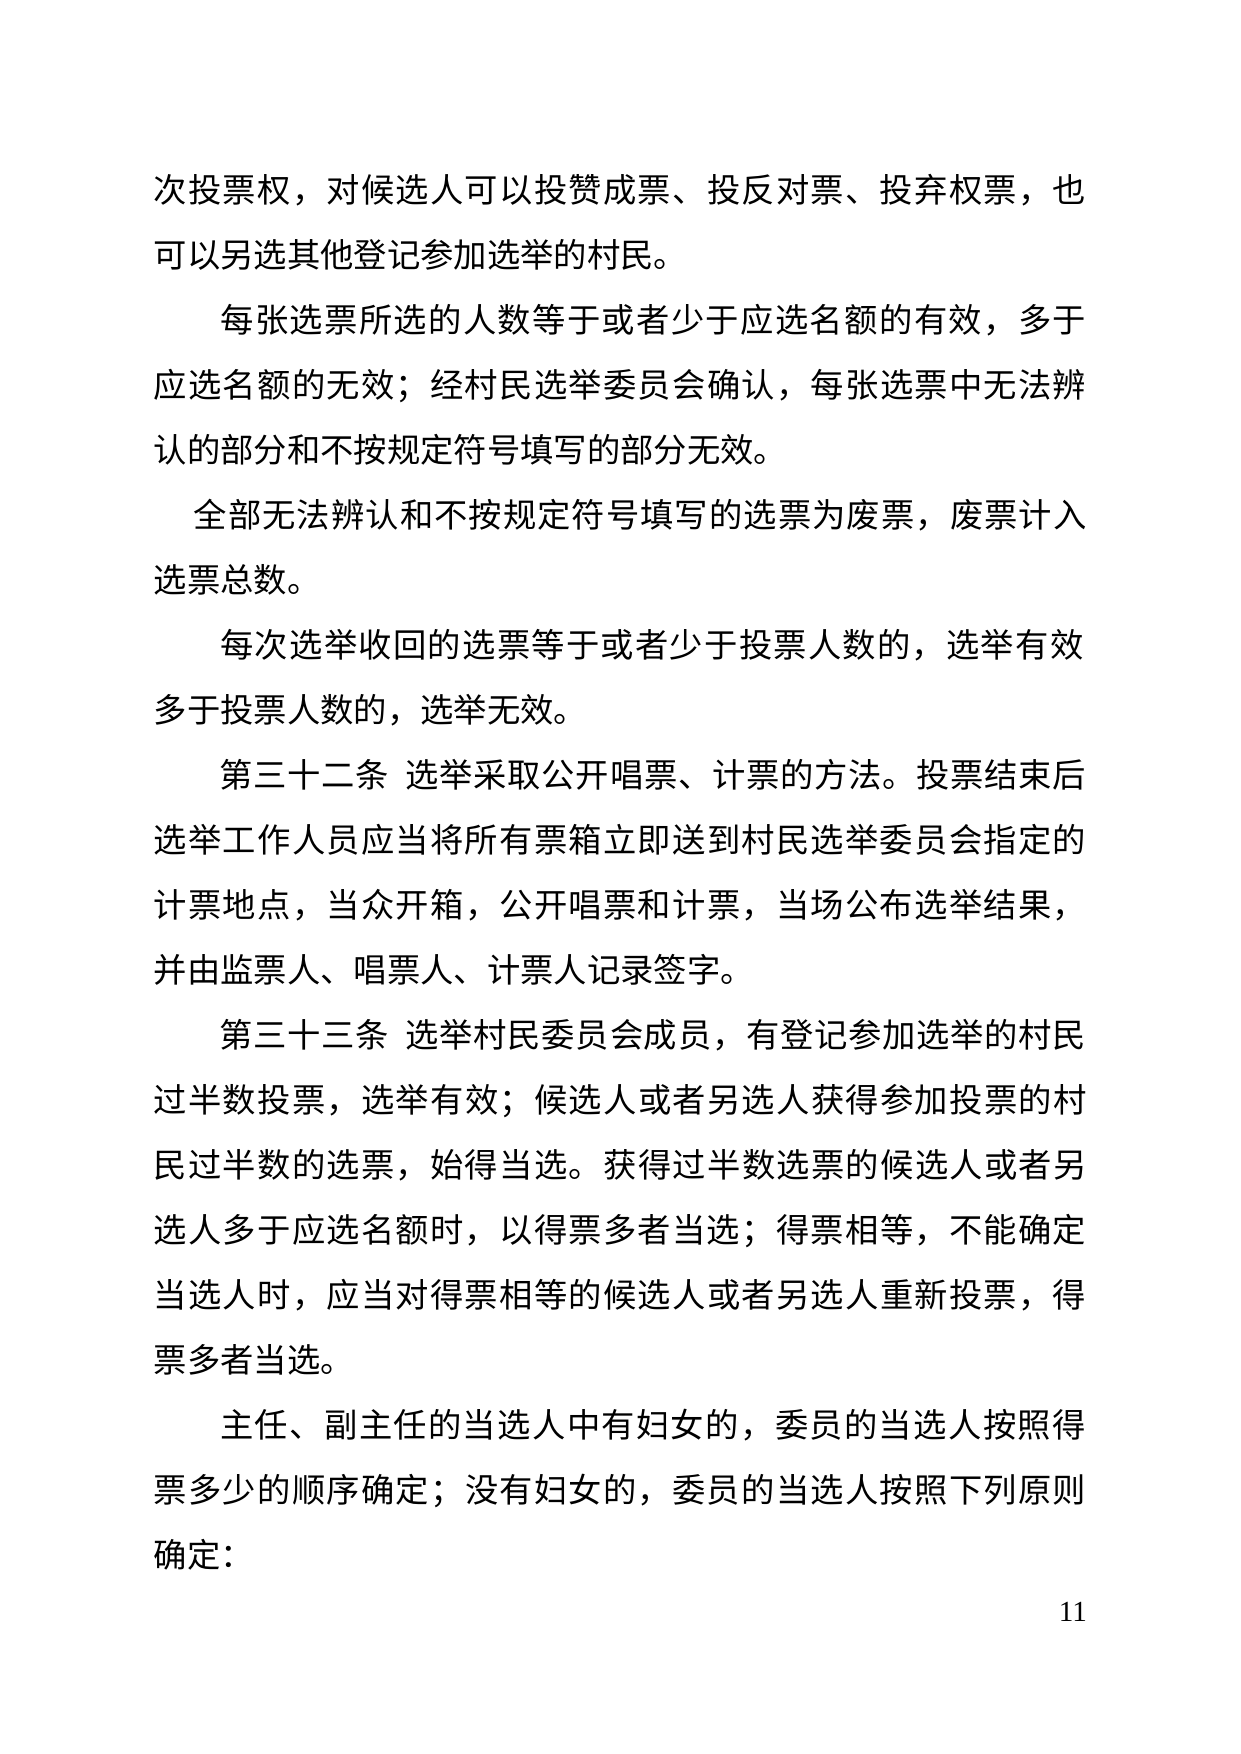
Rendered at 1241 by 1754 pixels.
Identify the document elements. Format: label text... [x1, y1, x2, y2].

text 每次选举收回的选票等于或者少于投票人数的，选举有效；多于投票人数的，选举无效。 [153, 611, 1087, 741]
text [153, 156, 1087, 286]
text 第三十三条 选举村民委员会成员，有登记参加选举的村民过半数投票，选举有效；候选人或者另选人获得参加投票的村民过半数的选票，始得当选。获得过半数选票的候选人或者另选人多于应选名额时，以得票多者当选；得票相等，不能确定当选人时，应当对得票相等的候选人或者另选人重新投票，得票多者当选。 [153, 1001, 1087, 1391]
text 全部无法辨认和不按规定符号填写的选票为废票，废票计入选票总数。 [153, 481, 1087, 611]
text 第三十二条 选举采取公开唱票、计票的方法。投票结束后，选举工作人员应当将所有票箱立即送到村民选举委员会指定的计票地点，当众开箱，公开唱票和计票，当场公布选举结果，并由监票人、唱票人、计票人记录签字。 [153, 741, 1087, 1001]
text 主任、副主任的当选人中有妇女的，委员的当选人按照得票多少的顺序确定；没有妇女的，委员的当选人按照下列原则确定： [153, 1391, 1087, 1586]
text 每张选票所选的人数等于或者少于应选名额的有效，多于应选名额的无效；经村民选举委员会确认，每张选票中无法辨认的部分和不按规定符号填写的部分无效。 [153, 286, 1087, 481]
